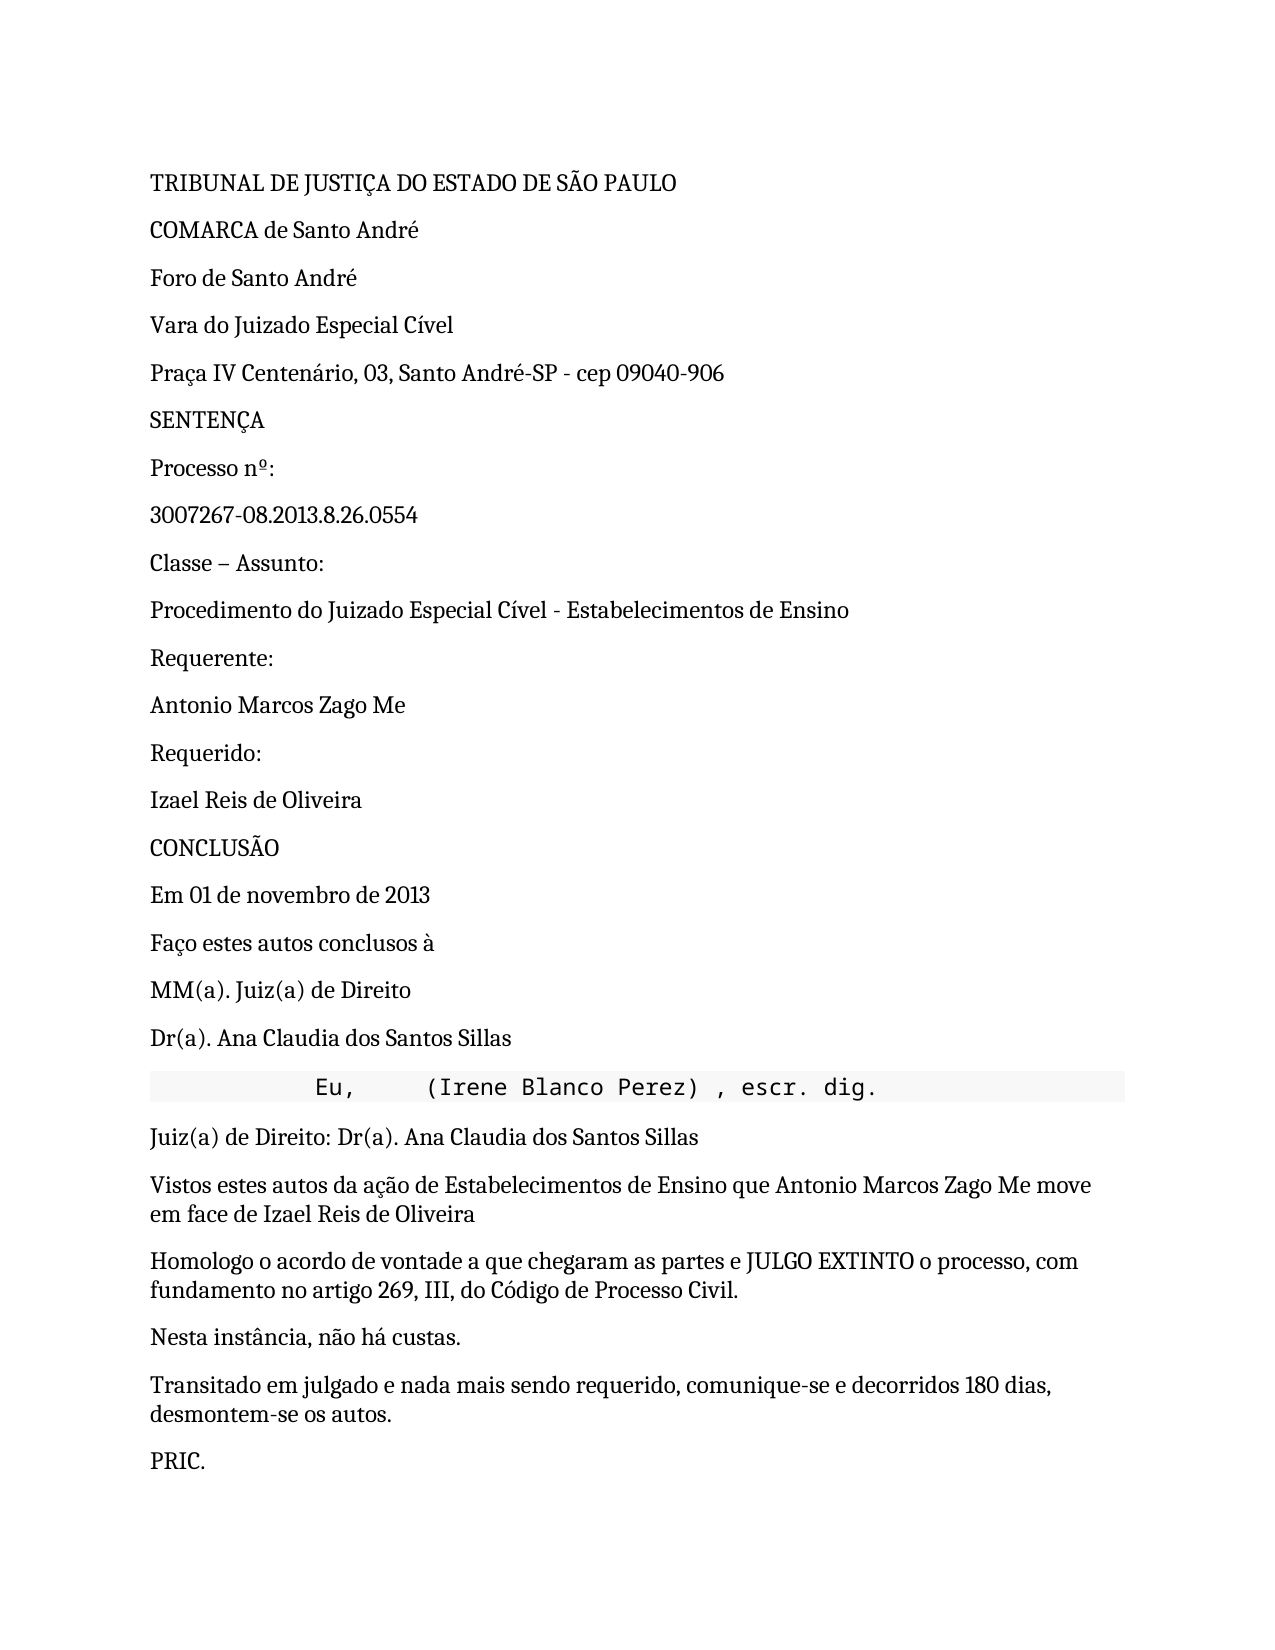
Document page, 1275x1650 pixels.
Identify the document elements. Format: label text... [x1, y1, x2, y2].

text Requerente: [150, 644, 1125, 672]
text 3007267-08.2013.8.26.0554 [150, 501, 1125, 530]
text Vistos estes autos da ação de Estabelecimentos de Ensino que Antonio Marcos Zago Me move em face de Izael Reis de Oliveira [150, 1171, 1125, 1228]
text Homologo o acordo de vontade a que chegaram as partes e JULGO EXTINTO o processo, com fundamento no artigo 269, III, do Código de Processo Civil. [150, 1247, 1125, 1304]
text CONCLUSÃO [150, 834, 1125, 862]
text PRIC. [150, 1447, 1125, 1476]
text Processo nº: [150, 454, 1125, 482]
text MM(a). Juiz(a) de Direito [150, 976, 1125, 1005]
text Faço estes autos conclusos à [150, 929, 1125, 957]
text Classe – Assunto: [150, 549, 1125, 577]
text SENTENÇA [150, 406, 1125, 435]
text Praça IV Centenário, 03, Santo André-SP - cep 09040-906 [150, 359, 1125, 387]
text Foro de Santo André [150, 264, 1125, 292]
text Juiz(a) de Direito: Dr(a). Ana Claudia dos Santos Sillas [150, 1123, 1125, 1152]
text Em 01 de novembro de 2013 [150, 881, 1125, 910]
text Eu, (Irene Blanco Perez) , escr. dig. [150, 1071, 1125, 1102]
text Vara do Juizado Especial Cível [150, 311, 1125, 340]
text Transitado em julgado e nada mais sendo requerido, comunique-se e decorridos 180 dias, desmontem-se os autos. [150, 1371, 1125, 1428]
text Dr(a). Ana Claudia dos Santos Sillas [150, 1024, 1125, 1052]
text COMARCA de Santo André [150, 216, 1125, 245]
text TRIBUNAL DE JUSTIÇA DO ESTADO DE SÃO PAULO [150, 169, 1125, 197]
text Nesta instância, não há custas. [150, 1323, 1125, 1352]
text Antonio Marcos Zago Me [150, 691, 1125, 720]
text Requerido: [150, 739, 1125, 767]
text Procedimento do Juizado Especial Cível - Estabelecimentos de Ensino [150, 596, 1125, 625]
text Izael Reis de Oliveira [150, 786, 1125, 815]
